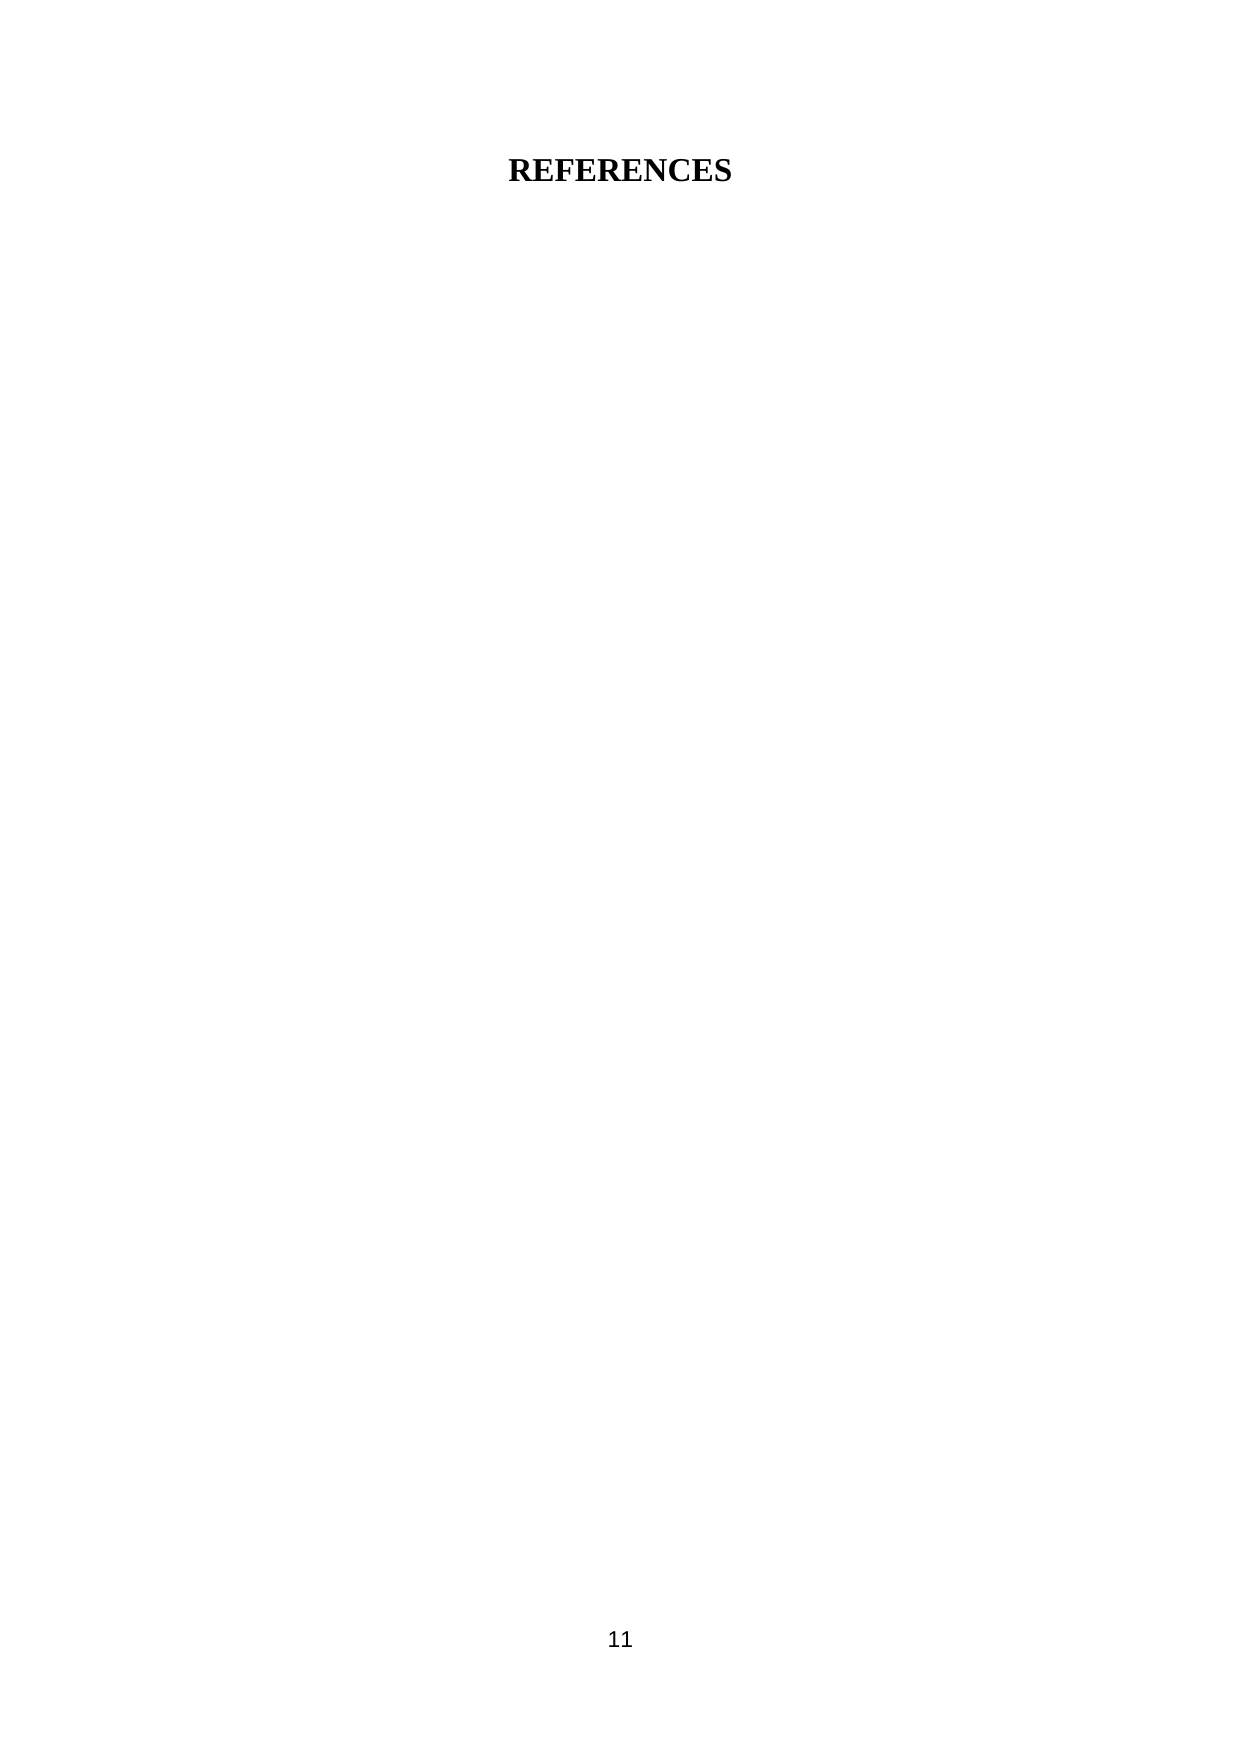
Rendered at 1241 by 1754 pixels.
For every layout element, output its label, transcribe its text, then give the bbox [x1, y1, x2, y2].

text REFERENCES [150, 150, 1090, 188]
